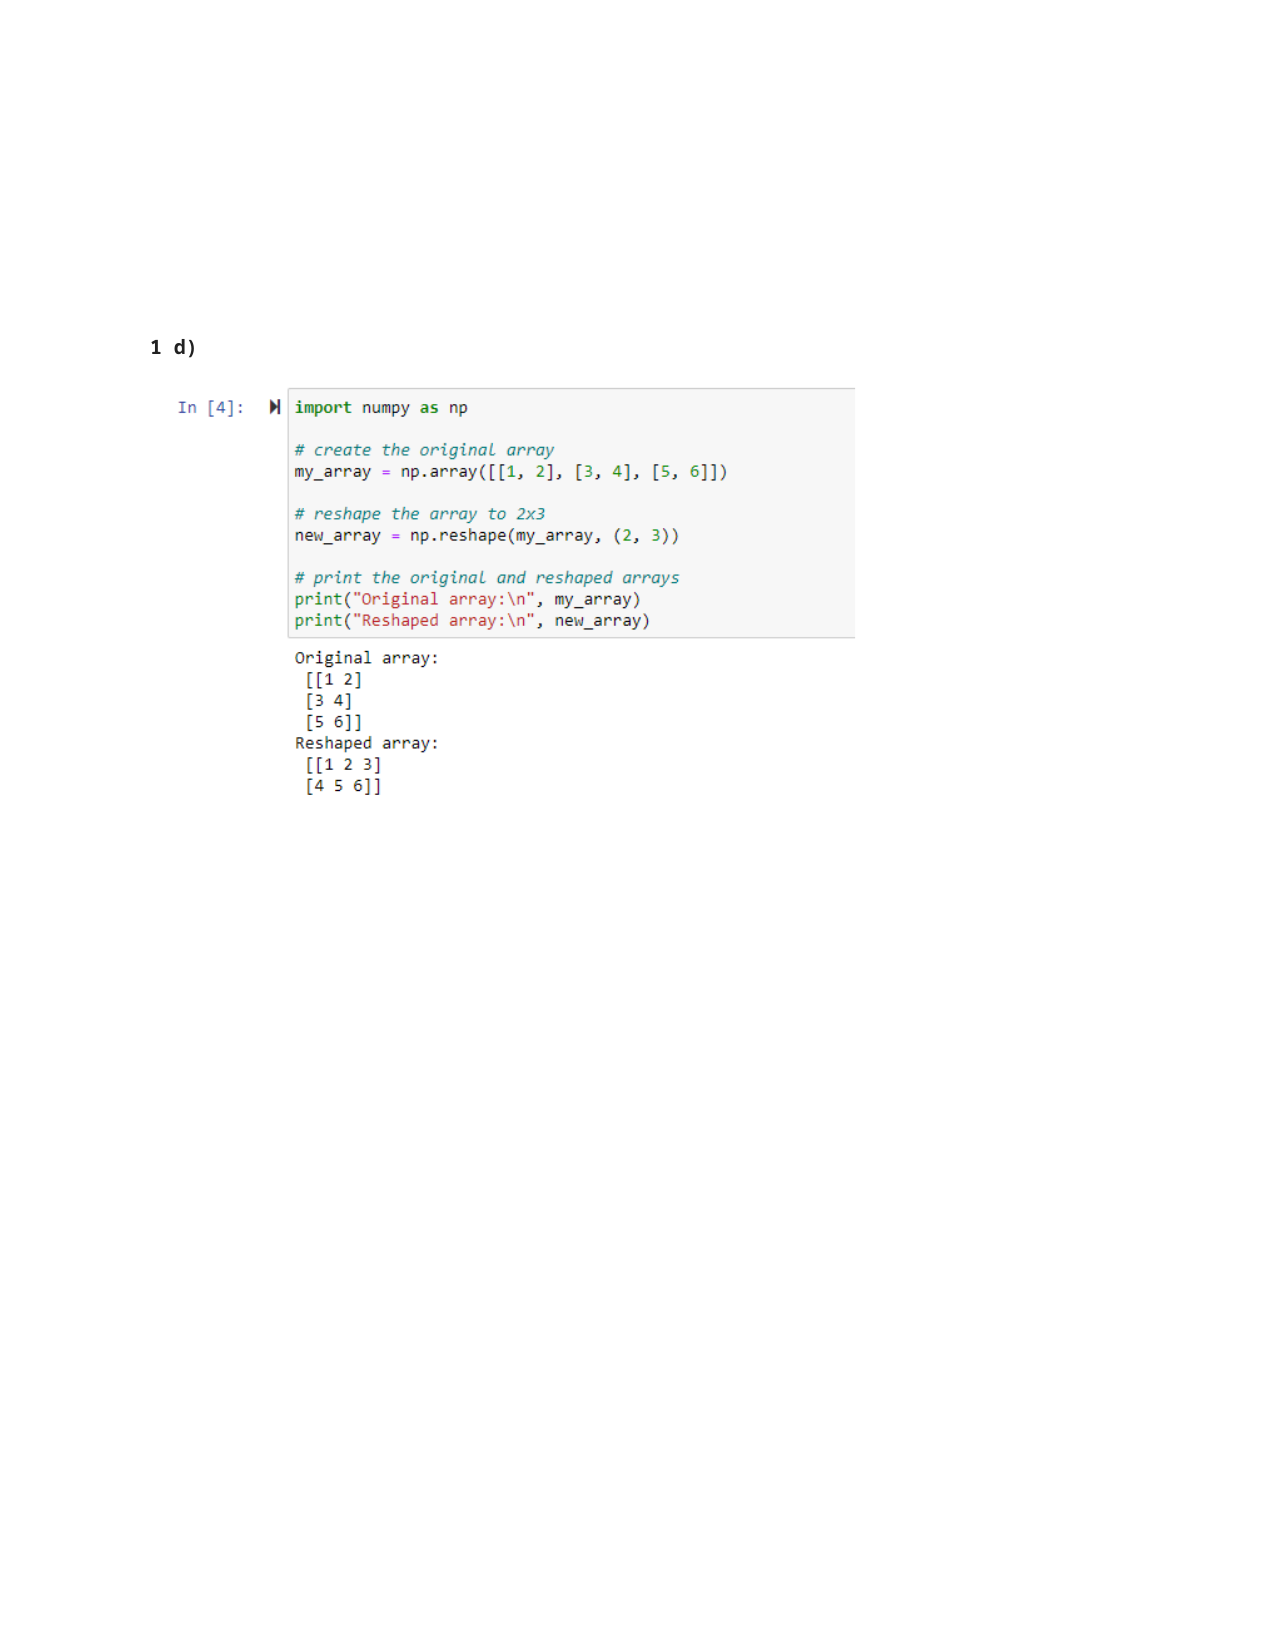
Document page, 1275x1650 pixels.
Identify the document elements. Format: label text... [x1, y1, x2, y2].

text 1 d) [150, 333, 1125, 360]
picture [150, 378, 855, 800]
